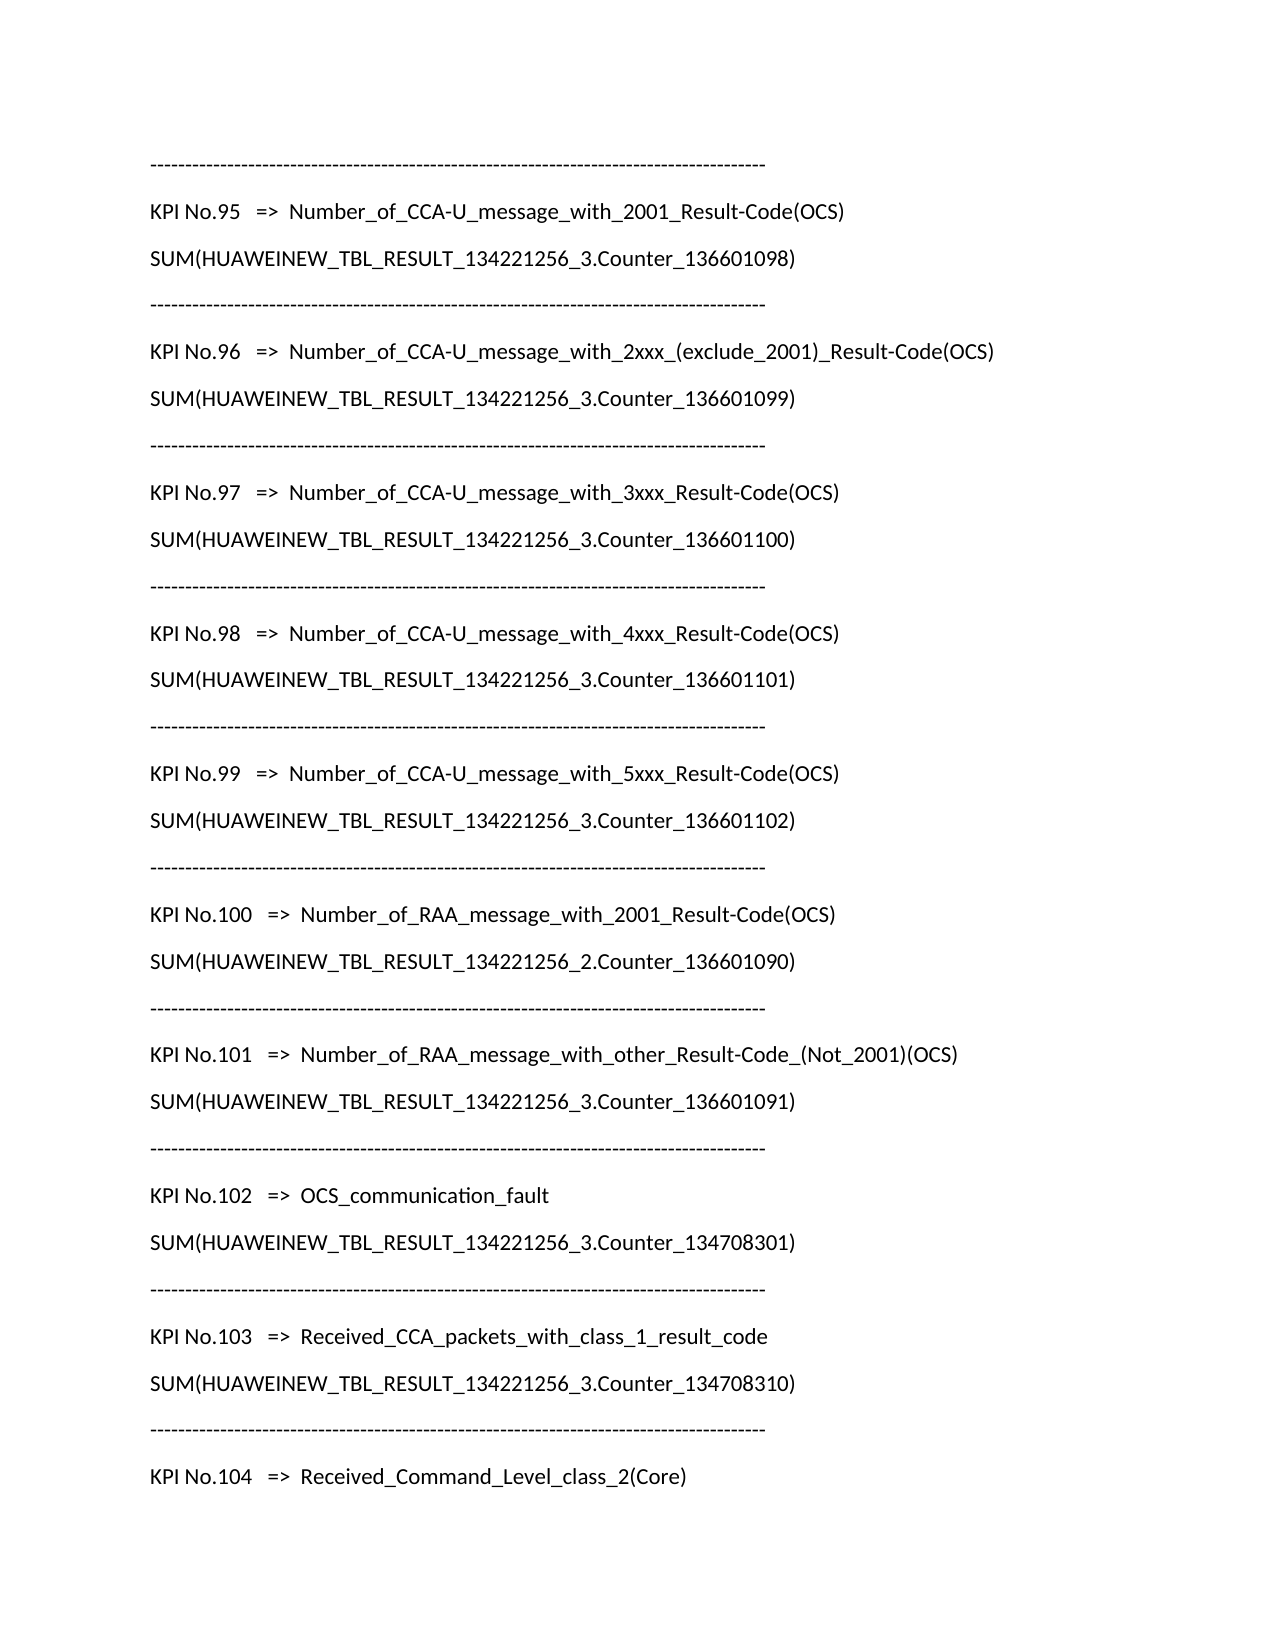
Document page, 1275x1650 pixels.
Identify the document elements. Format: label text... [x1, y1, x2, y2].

text ---------------------------------------------------------------------------------------- [150, 1134, 1125, 1162]
text KPI No.98 => Number_of_CCA-U_message_with_4xxx_Result-Code(OCS) [150, 619, 1125, 647]
text ---------------------------------------------------------------------------------------- [150, 853, 1125, 881]
text SUM(HUAWEINEW_TBL_RESULT_134221256_3.Counter_136601091) [150, 1087, 1125, 1116]
text SUM(HUAWEINEW_TBL_RESULT_134221256_3.Counter_136601101) [150, 666, 1125, 694]
text SUM(HUAWEINEW_TBL_RESULT_134221256_2.Counter_136601090) [150, 947, 1125, 975]
text SUM(HUAWEINEW_TBL_RESULT_134221256_3.Counter_134708310) [150, 1369, 1125, 1397]
text SUM(HUAWEINEW_TBL_RESULT_134221256_3.Counter_136601100) [150, 525, 1125, 553]
text KPI No.102 => OCS_communication_fault [150, 1181, 1125, 1209]
text ---------------------------------------------------------------------------------------- [150, 1275, 1125, 1303]
text KPI No.101 => Number_of_RAA_message_with_other_Result-Code_(Not_2001)(OCS) [150, 1041, 1125, 1069]
text KPI No.104 => Received_Command_Level_class_2(Core) [150, 1462, 1125, 1491]
text KPI No.100 => Number_of_RAA_message_with_2001_Result-Code(OCS) [150, 900, 1125, 928]
text KPI No.96 => Number_of_CCA-U_message_with_2xxx_(exclude_2001)_Result-Code(OCS) [150, 337, 1125, 366]
text ---------------------------------------------------------------------------------------- [150, 291, 1125, 319]
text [150, 1416, 1125, 1444]
text SUM(HUAWEINEW_TBL_RESULT_134221256_3.Counter_136601098) [150, 244, 1125, 272]
text ---------------------------------------------------------------------------------------- [150, 572, 1125, 600]
text SUM(HUAWEINEW_TBL_RESULT_134221256_3.Counter_134708301) [150, 1228, 1125, 1256]
text ---------------------------------------------------------------------------------------- [150, 994, 1125, 1022]
text ---------------------------------------------------------------------------------------- [150, 431, 1125, 459]
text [150, 150, 1125, 178]
text SUM(HUAWEINEW_TBL_RESULT_134221256_3.Counter_136601102) [150, 806, 1125, 834]
text KPI No.97 => Number_of_CCA-U_message_with_3xxx_Result-Code(OCS) [150, 478, 1125, 506]
text KPI No.99 => Number_of_CCA-U_message_with_5xxx_Result-Code(OCS) [150, 759, 1125, 787]
text SUM(HUAWEINEW_TBL_RESULT_134221256_3.Counter_136601099) [150, 384, 1125, 412]
text ---------------------------------------------------------------------------------------- [150, 712, 1125, 741]
text KPI No.103 => Received_CCA_packets_with_class_1_result_code [150, 1322, 1125, 1350]
text KPI No.95 => Number_of_CCA-U_message_with_2001_Result-Code(OCS) [150, 197, 1125, 225]
